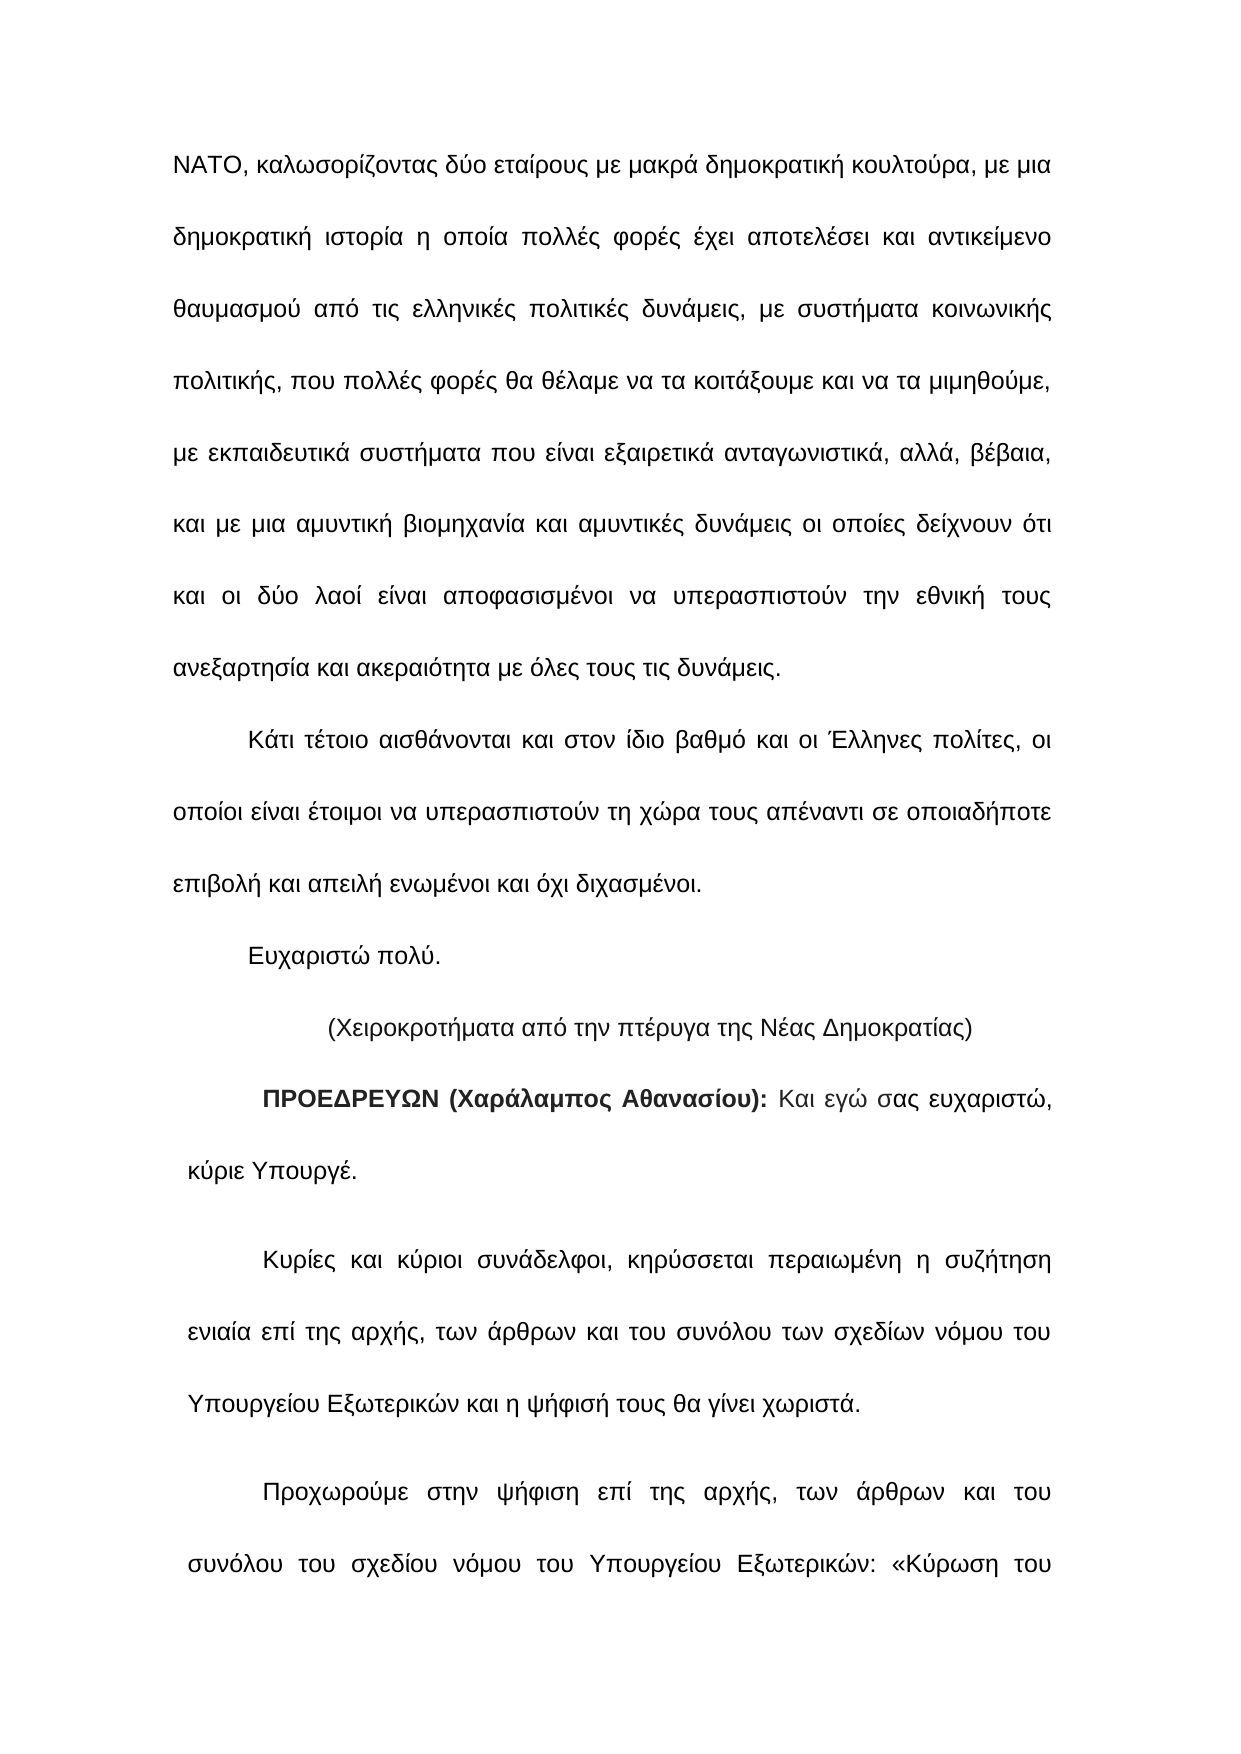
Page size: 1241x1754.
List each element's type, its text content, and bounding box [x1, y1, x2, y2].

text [173, 150, 1053, 682]
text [187, 1477, 1053, 1578]
text (Χειροκροτήματα από την πτέρυγα της Νέας Δημοκρατίας) [173, 1012, 1053, 1041]
text ΠΡΟΕΔΡΕΥΩΝ (Χαράλαμπος Αθανασίου): Και εγώ σας ευχαριστώ, κύριε Υπουργέ. [187, 1084, 1053, 1185]
text Κάτι τέτοιο αισθάνονται και στον ίδιο βαθμό και οι Έλληνες πολίτες, οι οποίοι είναι έτοιμοι να υπερασπιστούν τη χώρα τους απέναντι σε οποιαδήποτε επιβολή και απειλή ενωμένοι και όχι διχασμένοι. [173, 725, 1053, 897]
text Ευχαριστώ πολύ. [173, 941, 1053, 969]
text Κυρίες και κύριοι συνάδελφοι, κηρύσσεται περαιωμένη η συζήτηση ενιαία επί της αρχής, των άρθρων και του συνόλου των σχεδίων νόμου του Υπουργείου Εξωτερικών και η ψήφισή τους θα γίνει χωριστά. [187, 1245, 1053, 1417]
